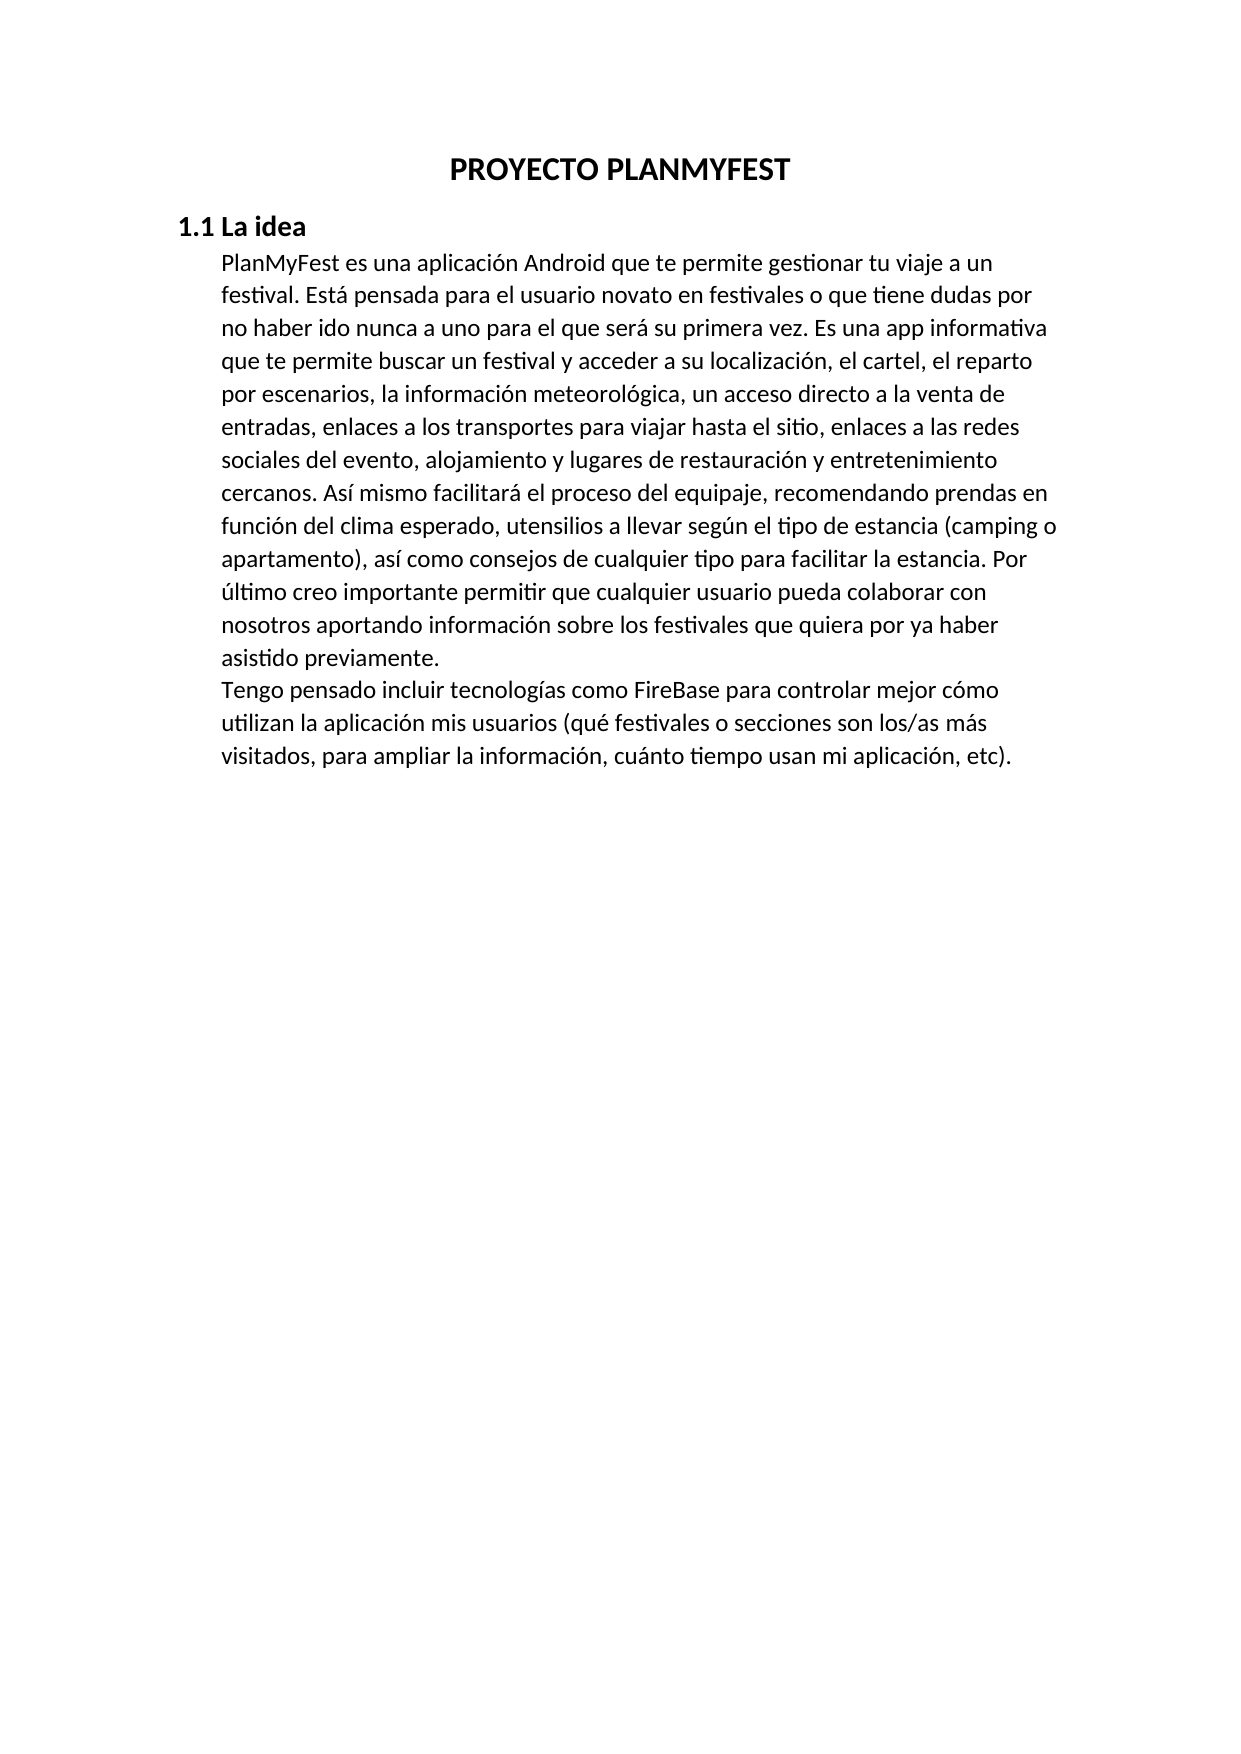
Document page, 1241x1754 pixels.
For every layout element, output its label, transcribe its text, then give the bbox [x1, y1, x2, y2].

list PlanMyFest es una aplicación Android que te permite gestionar tu viaje a un festival. Está pensada para el usuario novato en festivales o que tiene dudas por no haber ido nunca a uno para el que será su primera vez. Es una app informativa que te permite buscar un festival y acceder a su localización, el cartel, el reparto por escenarios, la información meteorológica, un acceso directo a la venta de entradas, enlaces a los transportes para viajar hasta el sitio, enlaces a las redes sociales del evento, alojamiento y lugares de restauración y entretenimiento cercanos. Así mismo facilitará el proceso del equipaje, recomendando prendas en función del clima esperado, utensilios a llevar según el tipo de estancia (camping o apartamento), así como consejos de cualquier tipo para facilitar la estancia. Por último creo importante permitir que cualquier usuario pueda colaborar con nosotros aportando información sobre los festivales que quiera por ya haber asistido previamente. [221, 247, 1063, 672]
list La idea [177, 208, 1063, 244]
text PROYECTO PLANMYFEST [177, 148, 1063, 188]
list Tengo pensado incluir tecnologías como FireBase para controlar mejor cómo utilizan la aplicación mis usuarios (qué festivales o secciones son los/as más visitados, para ampliar la información, cuánto tiempo usan mi aplicación, etc). [221, 674, 1063, 771]
